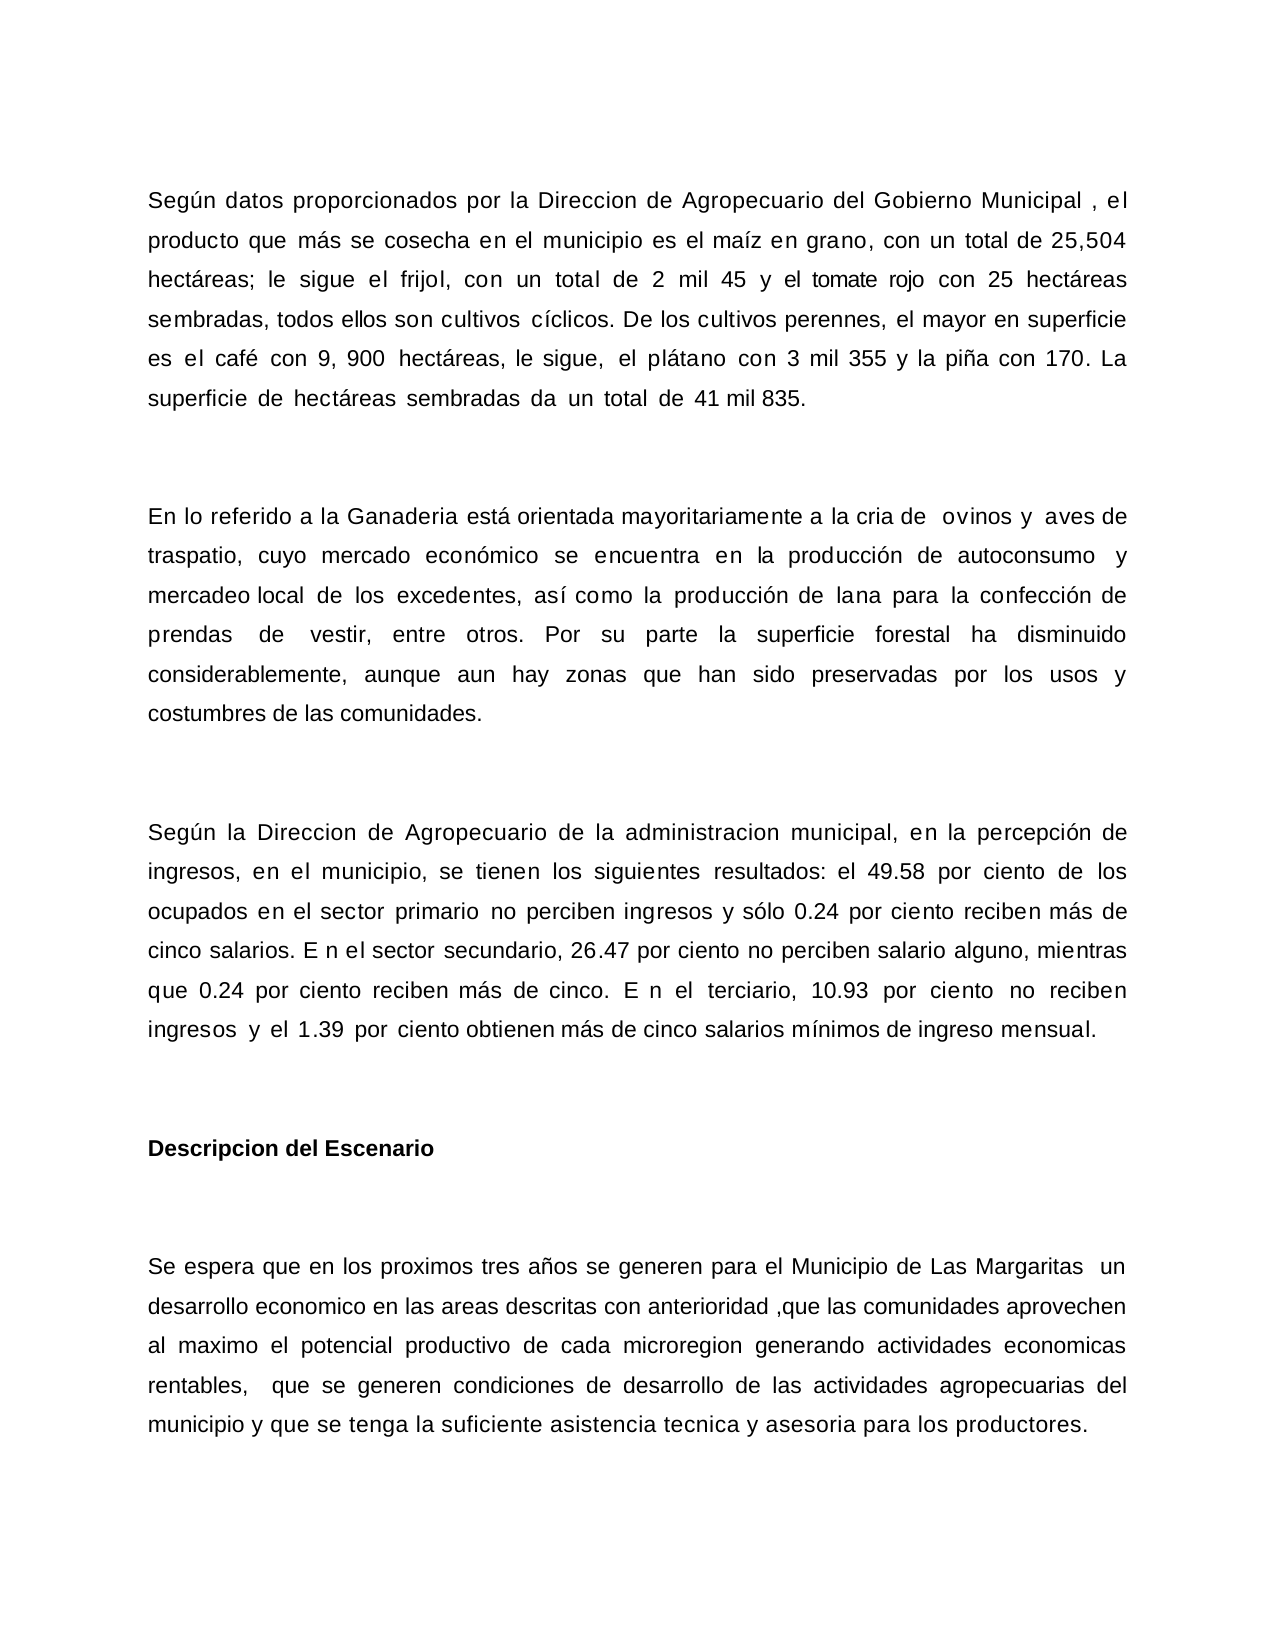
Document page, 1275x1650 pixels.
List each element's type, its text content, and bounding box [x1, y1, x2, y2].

text En lo referido a la Ganaderia está orientada mayoritariamente a la cria de ovinos y aves de traspatio, cuyo mercado económico se encuentra en la producción de autoconsumo y mercadeo local de los excedentes, así como la producción de lana para la confección de prendas de vestir, entre otros. Por su parte la superficie forestal ha disminuido considerablemente, aunque aun hay zonas que han sido preservadas por los usos y costumbres de las comunidades. [148, 503, 1127, 727]
text Descripcion del Escenario [148, 1135, 1127, 1161]
text Se espera que en los proximos tres años se generen para el Municipio de Las Margaritas un desarrollo economico en las areas descritas con anterioridad ,que las comunidades aprovechen al maximo el potencial productivo de cada microregion generando actividades economicas rentables, que se generen condiciones de desarrollo de las actividades agropecuarias del municipio y que se tenga la suficiente asistencia tecnica y asesoria para los productores. [148, 1253, 1127, 1437]
text Según datos proporcionados por la Direccion de Agropecuario del Gobierno Municipal , el producto que más se cosecha en el municipio es el maíz en grano, con un total de 25,504 hectáreas; le sigue el frijol, con un total de 2 mil 45 y el tomate rojo con 25 hectáreas sembradas, todos ellos son cultivos cíclicos. De los cultivos perennes, el mayor en superficie es el café con 9, 900 hectáreas, le sigue, el plátano con 3 mil 355 y la piña con 170. La superficie de hectáreas sembradas da un total de 41 mil 835. [148, 187, 1127, 411]
text Según la Direccion de Agropecuario de la administracion municipal, en la percepción de ingresos, en el municipio, se tienen los siguientes resultados: el 49.58 por ciento de los ocupados en el sector primario no perciben ingresos y sólo 0.24 por ciento reciben más de cinco salarios. E n el sector secundario, 26.47 por ciento no perciben salario alguno, mientras que 0.24 por ciento reciben más de cinco. E n el terciario, 10.93 por ciento no reciben ingresos y el 1.39 por ciento obtienen más de cinco salarios mínimos de ingreso mensual. [148, 819, 1127, 1043]
